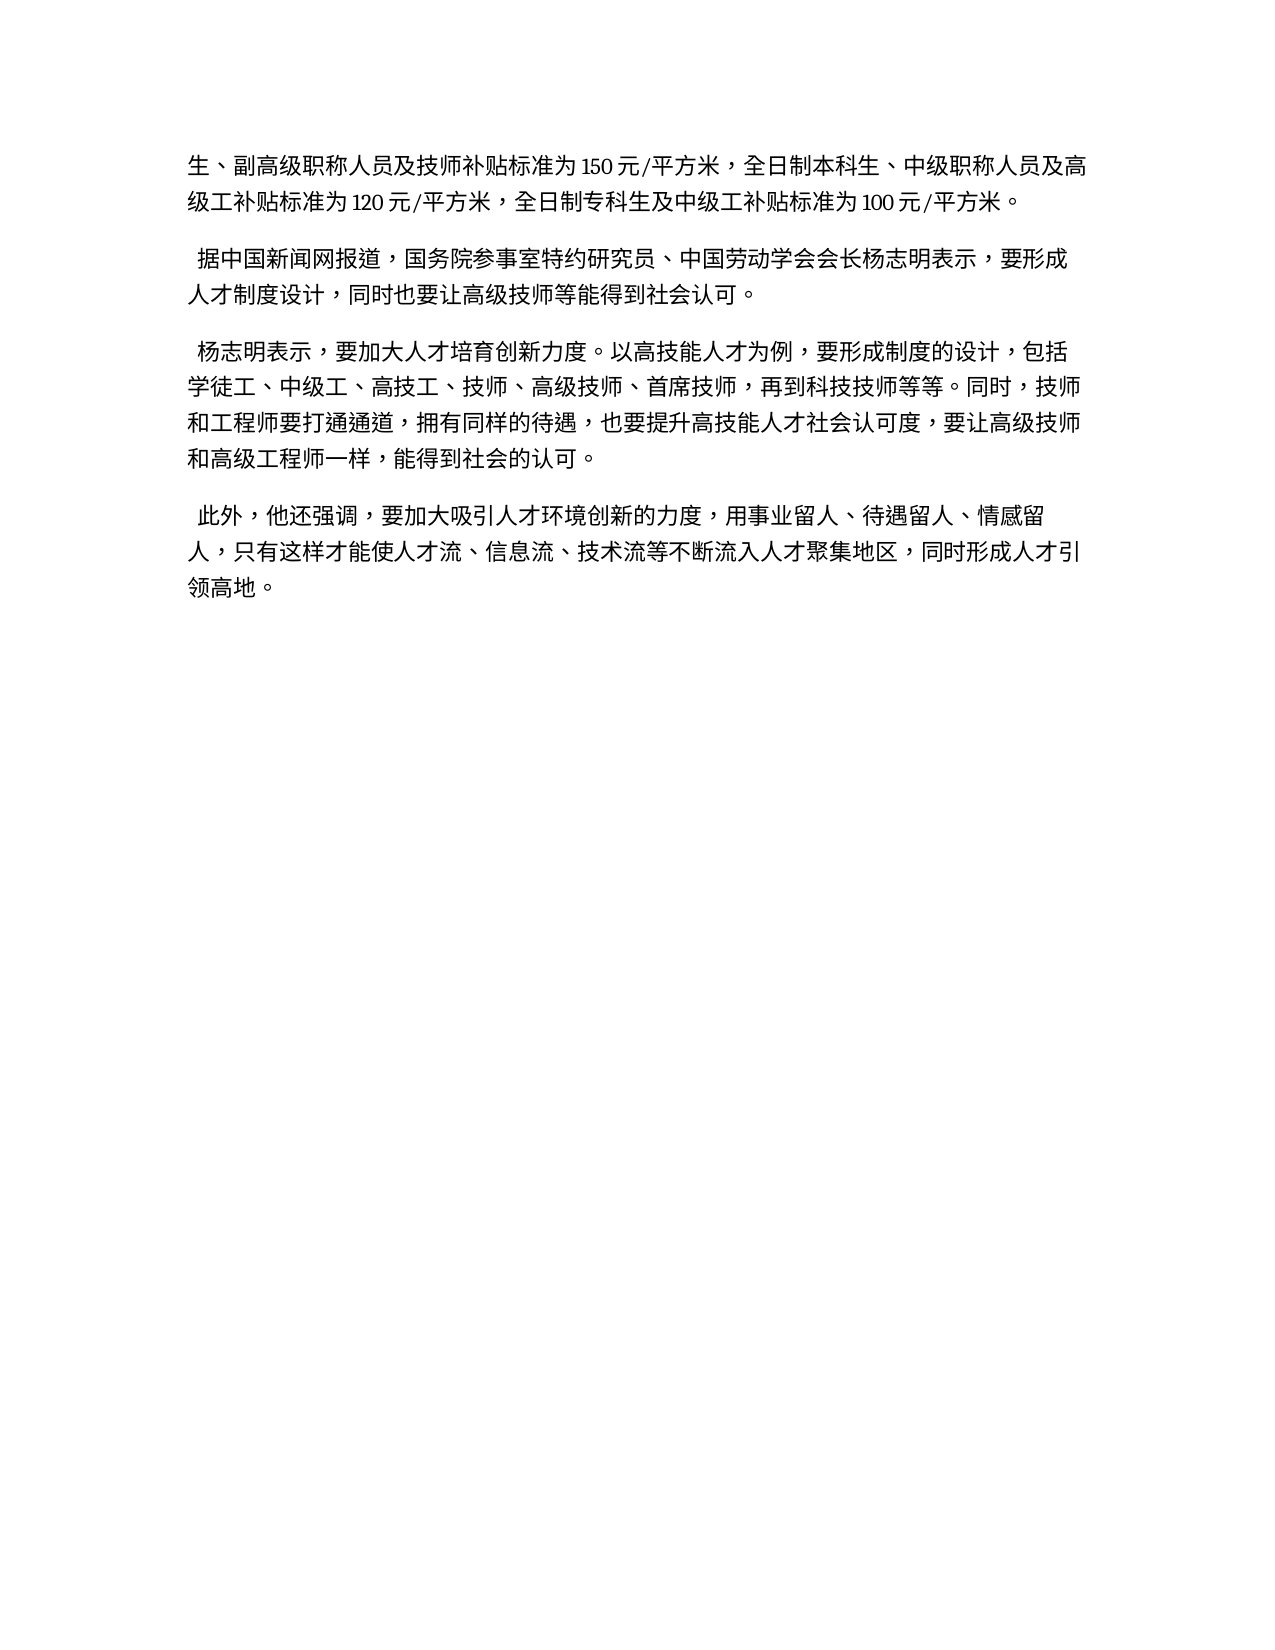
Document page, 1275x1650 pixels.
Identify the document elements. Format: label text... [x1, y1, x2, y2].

text 杨志明表示，要加大人才培育创新力度。以高技能人才为例，要形成制度的设计，包括学徒工、中级工、高技工、技师、高级技师、首席技师，再到科技技师等等。同时，技师和工程师要打通通道，拥有同样的待遇，也要提升高技能人才社会认可度，要让高级技师和高级工程师一样，能得到社会的认可。 [187, 335, 1087, 474]
text 据中国新闻网报道，国务院参事室特约研究员、中国劳动学会会长杨志明表示，要形成人才制度设计，同时也要让高级技师等能得到社会认可。 [187, 243, 1087, 310]
text 此外，他还强调，要加大吸引人才环境创新的力度，用事业留人、待遇留人、情感留人，只有这样才能使人才流、信息流、技术流等不断流入人才聚集地区，同时形成人才引领高地。 [187, 500, 1087, 603]
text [187, 150, 1087, 217]
